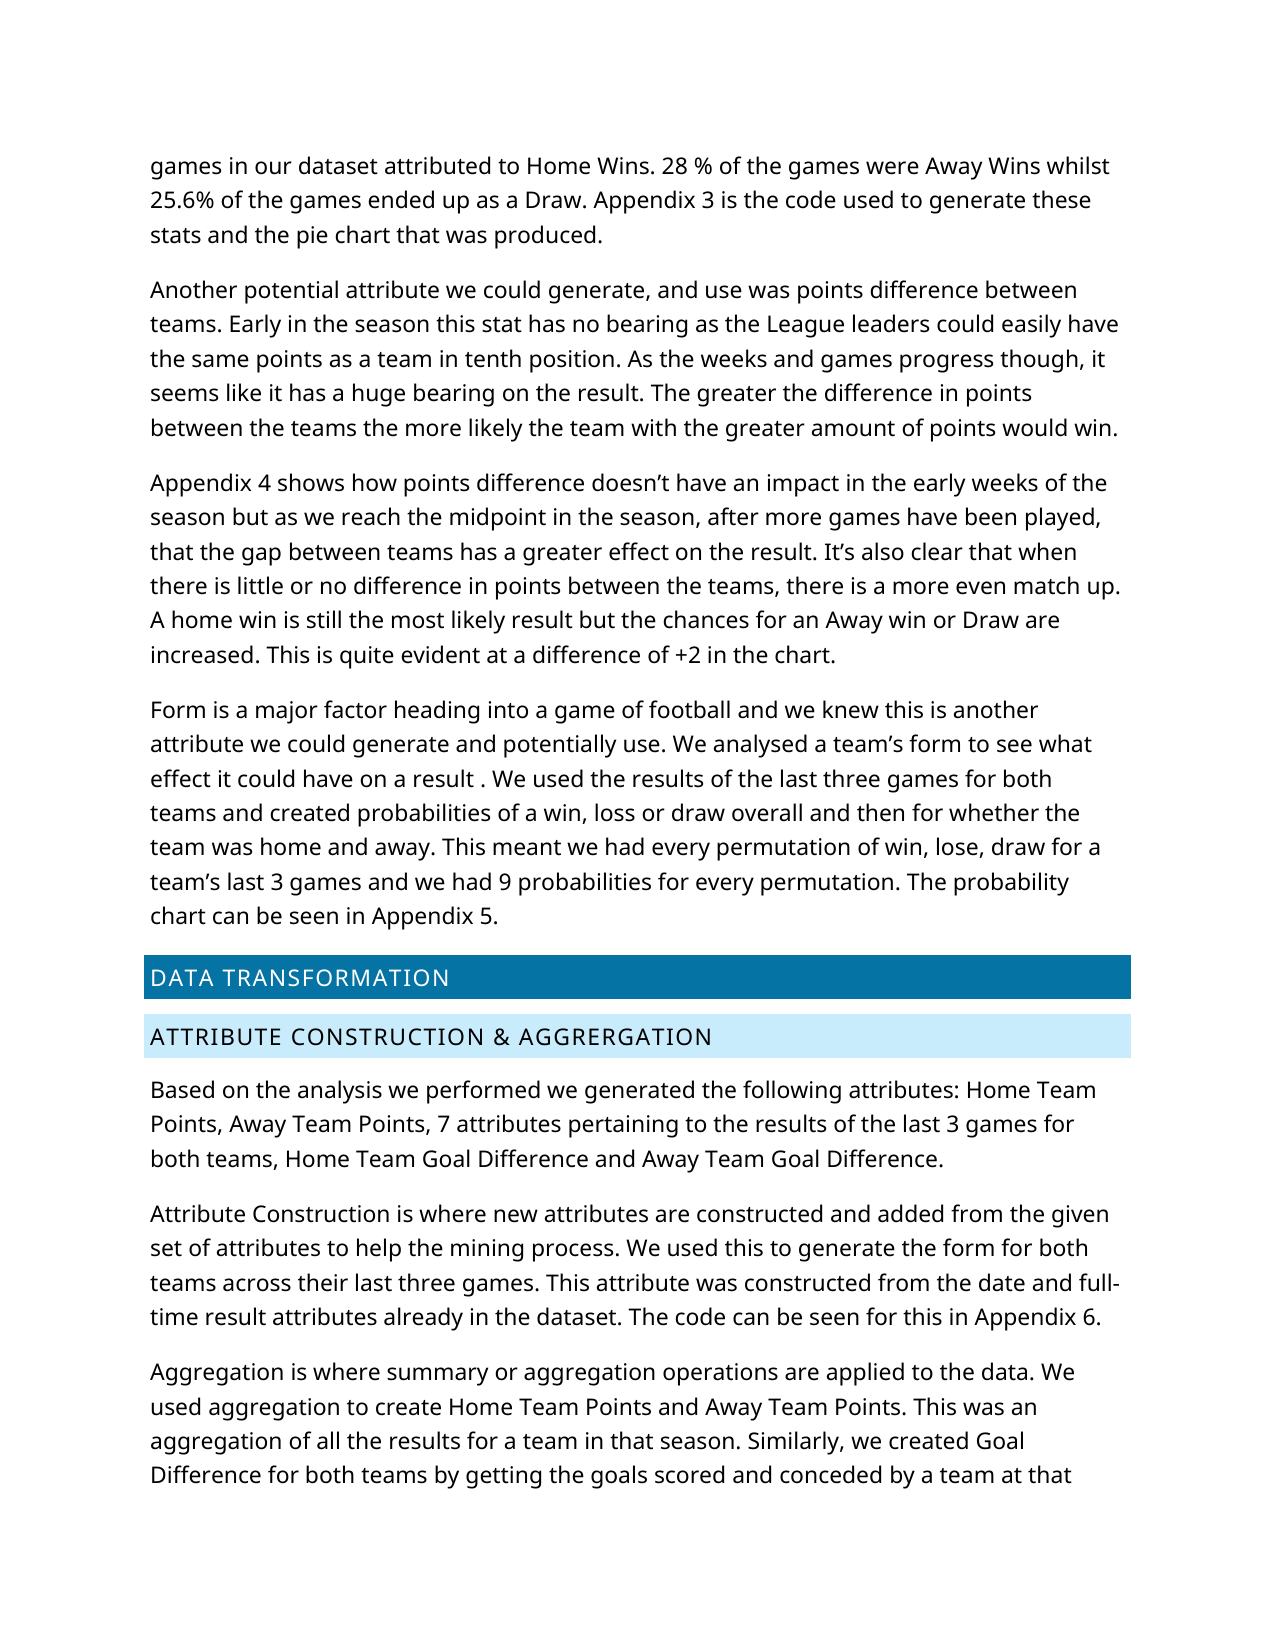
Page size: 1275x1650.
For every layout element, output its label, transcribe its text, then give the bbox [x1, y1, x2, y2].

text Based on the analysis we performed we generated the following attributes: Home Team Points, Away Team Points, 7 attributes pertaining to the results of the last 3 games for both teams, Home Team Goal Difference and Away Team Goal Difference. [150, 1074, 1125, 1174]
text Attribute Construction is where new attributes are constructed and added from the given set of attributes to help the mining process. We used this to generate the form for both teams across their last three games. This attribute was constructed from the date and full-time result attributes already in the dataset. The code can be seen for this in Appendix 6. [150, 1198, 1125, 1332]
text Form is a major factor heading into a game of football and we knew this is another attribute we could generate and potentially use. We analysed a team’s form to see what effect it could have on a result . We used the results of the last three games for both teams and created probabilities of a win, loss or draw overall and then for whether the team was home and away. This meant we had every permutation of win, lose, draw for a team’s last 3 games and we had 9 probabilities for every permutation. The probability chart can be seen in Appendix 5. [150, 694, 1125, 931]
text Another potential attribute we could generate, and use was points difference between teams. Early in the season this stat has no bearing as the League leaders could easily have the same points as a team in tenth position. As the weeks and games progress though, it seems like it has a huge bearing on the result. The greater the difference in points between the teams the more likely the team with the greater amount of points would win. [150, 274, 1125, 443]
text Appendix 4 shows how points difference doesn’t have an impact in the early weeks of the season but as we reach the midpoint in the season, after more games have been played, that the gap between teams has a greater effect on the result. It’s also clear that when there is little or no difference in points between the teams, there is a more even match up. A home win is still the most likely result but the chances for an Away win or Draw are increased. This is quite evident at a difference of +2 in the chart. [150, 467, 1125, 670]
subtitle Data Transformation [150, 961, 1125, 993]
subtitle Attribute Construction & Aggrergation [150, 1021, 1125, 1052]
